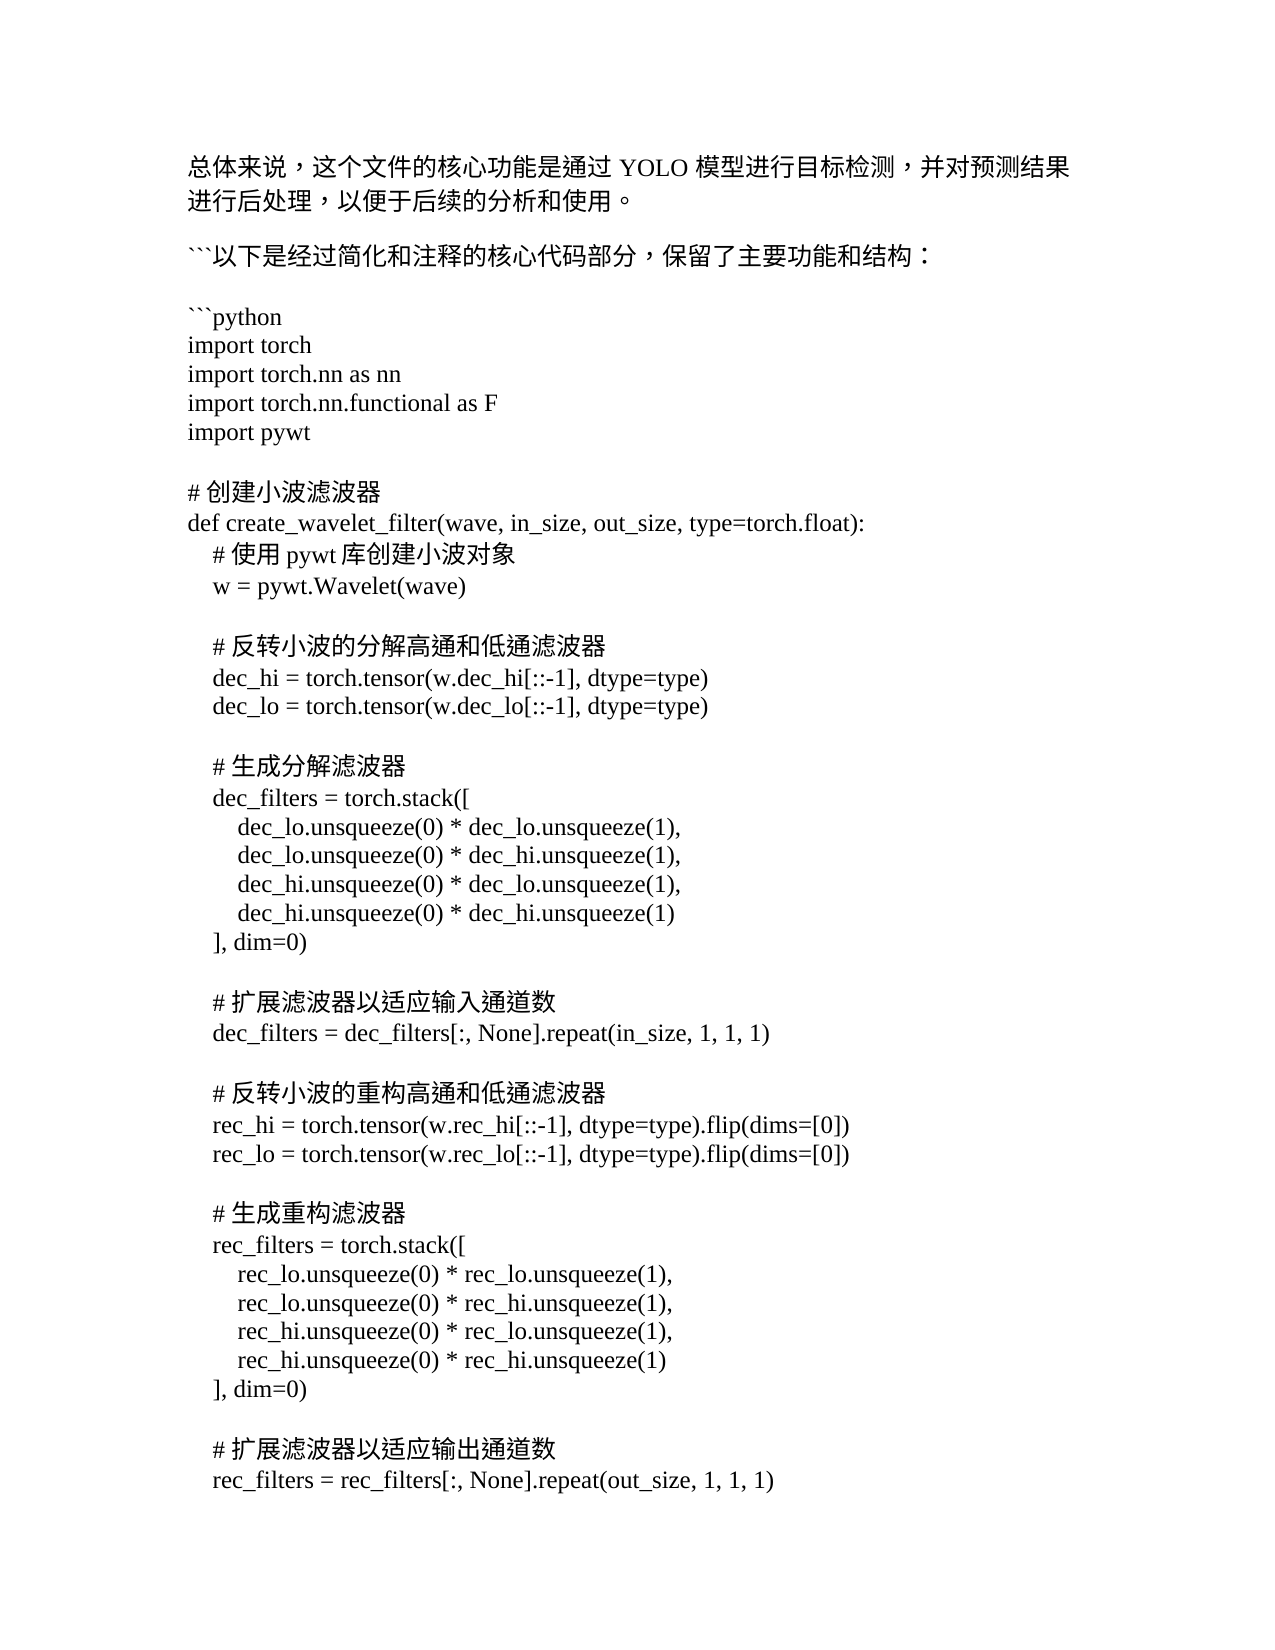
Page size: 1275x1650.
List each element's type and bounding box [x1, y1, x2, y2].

text [187, 239, 1087, 1494]
text [187, 150, 1087, 218]
